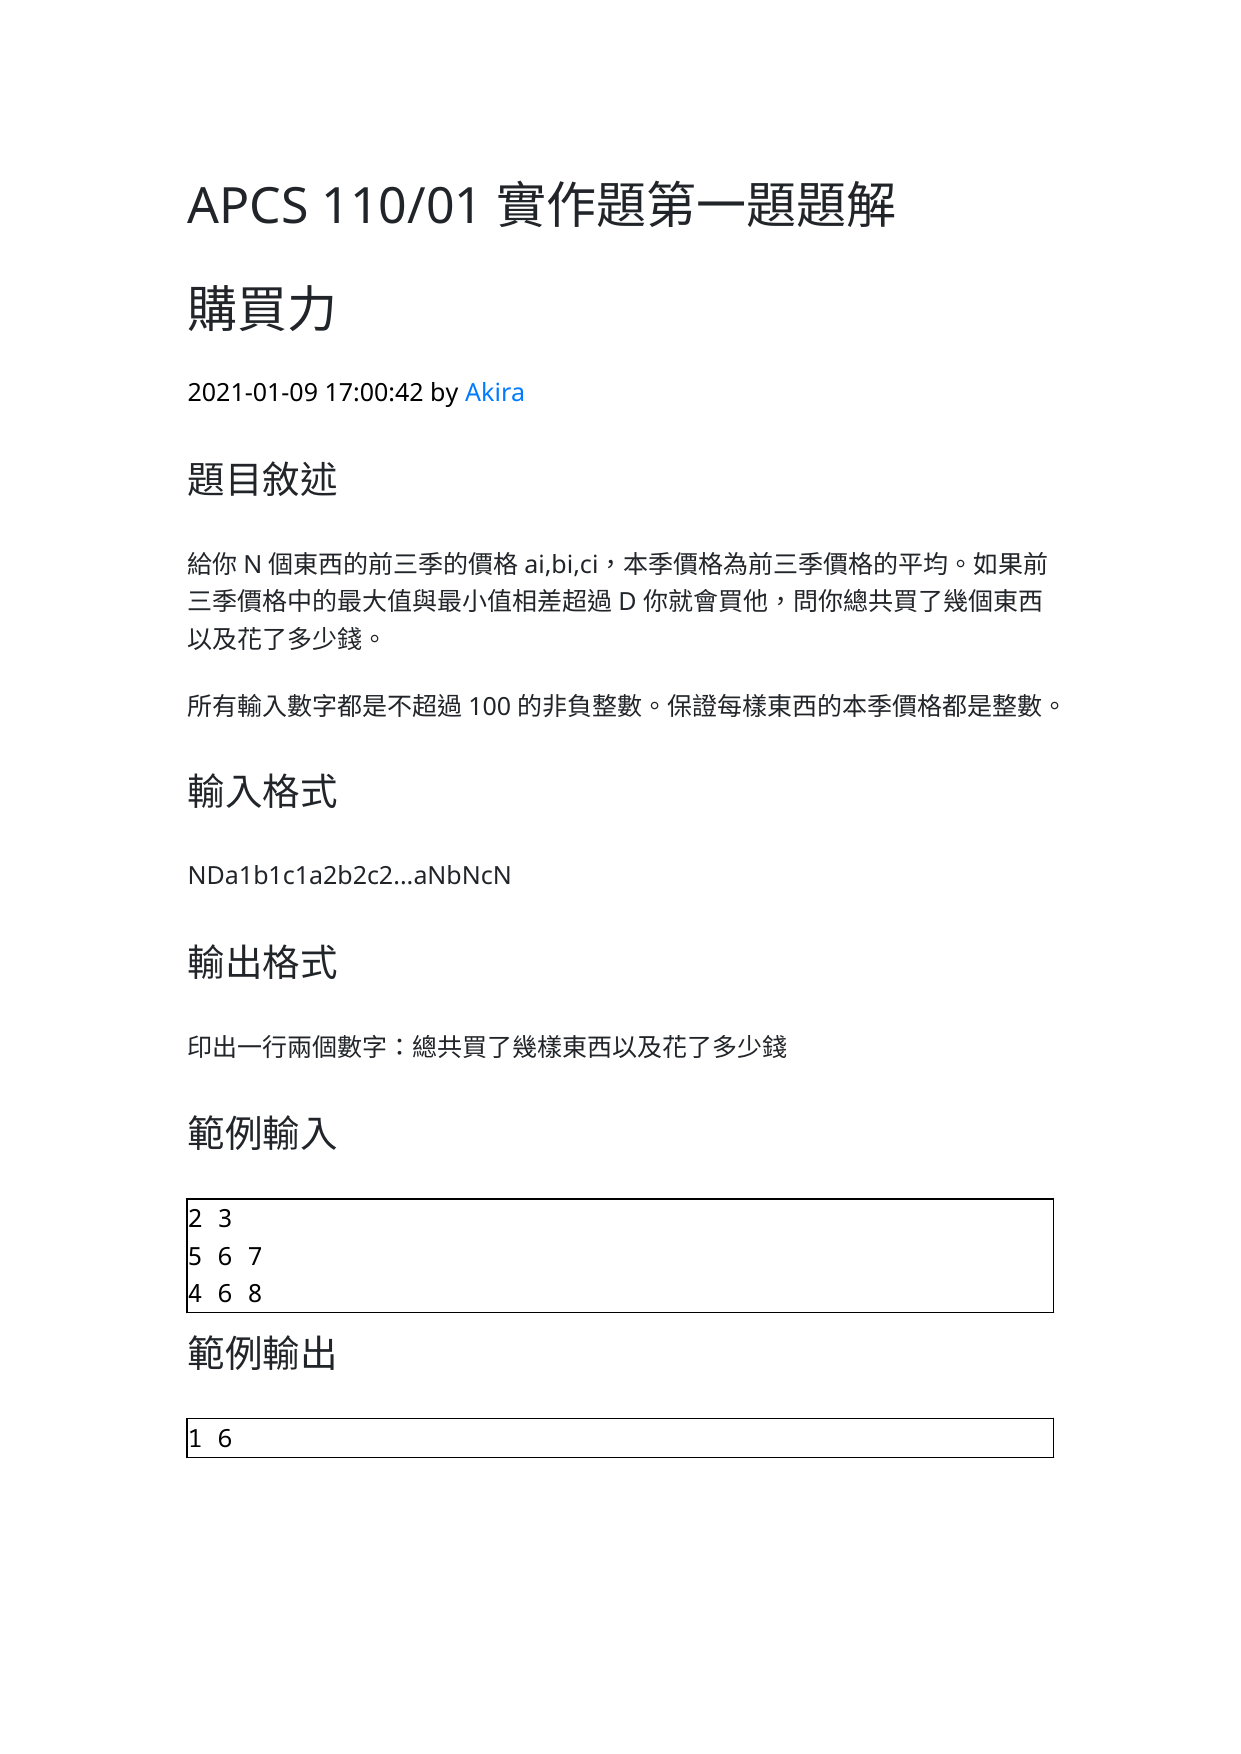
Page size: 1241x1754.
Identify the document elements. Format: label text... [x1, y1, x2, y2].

text 範例輸入 [187, 1094, 1053, 1169]
text 所有輸入數字都是不超過 100 的非負整數。保證每樣東西的本季價格都是整數。 [187, 685, 1053, 723]
text 輸入格式 [187, 752, 1053, 827]
text 1 6 [188, 1419, 1053, 1457]
text 印出一行兩個數字：總共買了幾樣東西以及花了多少錢 [187, 1027, 1053, 1064]
text 給你 N 個東西的前三季的價格 ai,bi,ci，本季價格為前三季價格的平均。如果前三季價格中的最大值與最小值相差超過 D 你就會買他，問你總共買了幾個東西以及花了多少錢。 [187, 544, 1053, 656]
text APCS 110/01 實作題第一題題解 [187, 164, 1053, 239]
text 輸出格式 [187, 923, 1053, 998]
text 範例輸出 [187, 1313, 1053, 1388]
text 4 6 8 [188, 1273, 1053, 1312]
text 購買力 [187, 269, 1053, 344]
text 題目敘述 [187, 439, 1053, 514]
text 5 6 7 [188, 1237, 1053, 1273]
text NDa1b1c1a2b2c2...aNbNcN [187, 856, 1053, 894]
text 2 3 [188, 1200, 1053, 1237]
text 2021-01-09 17:00:42 by Akira [187, 373, 1053, 410]
